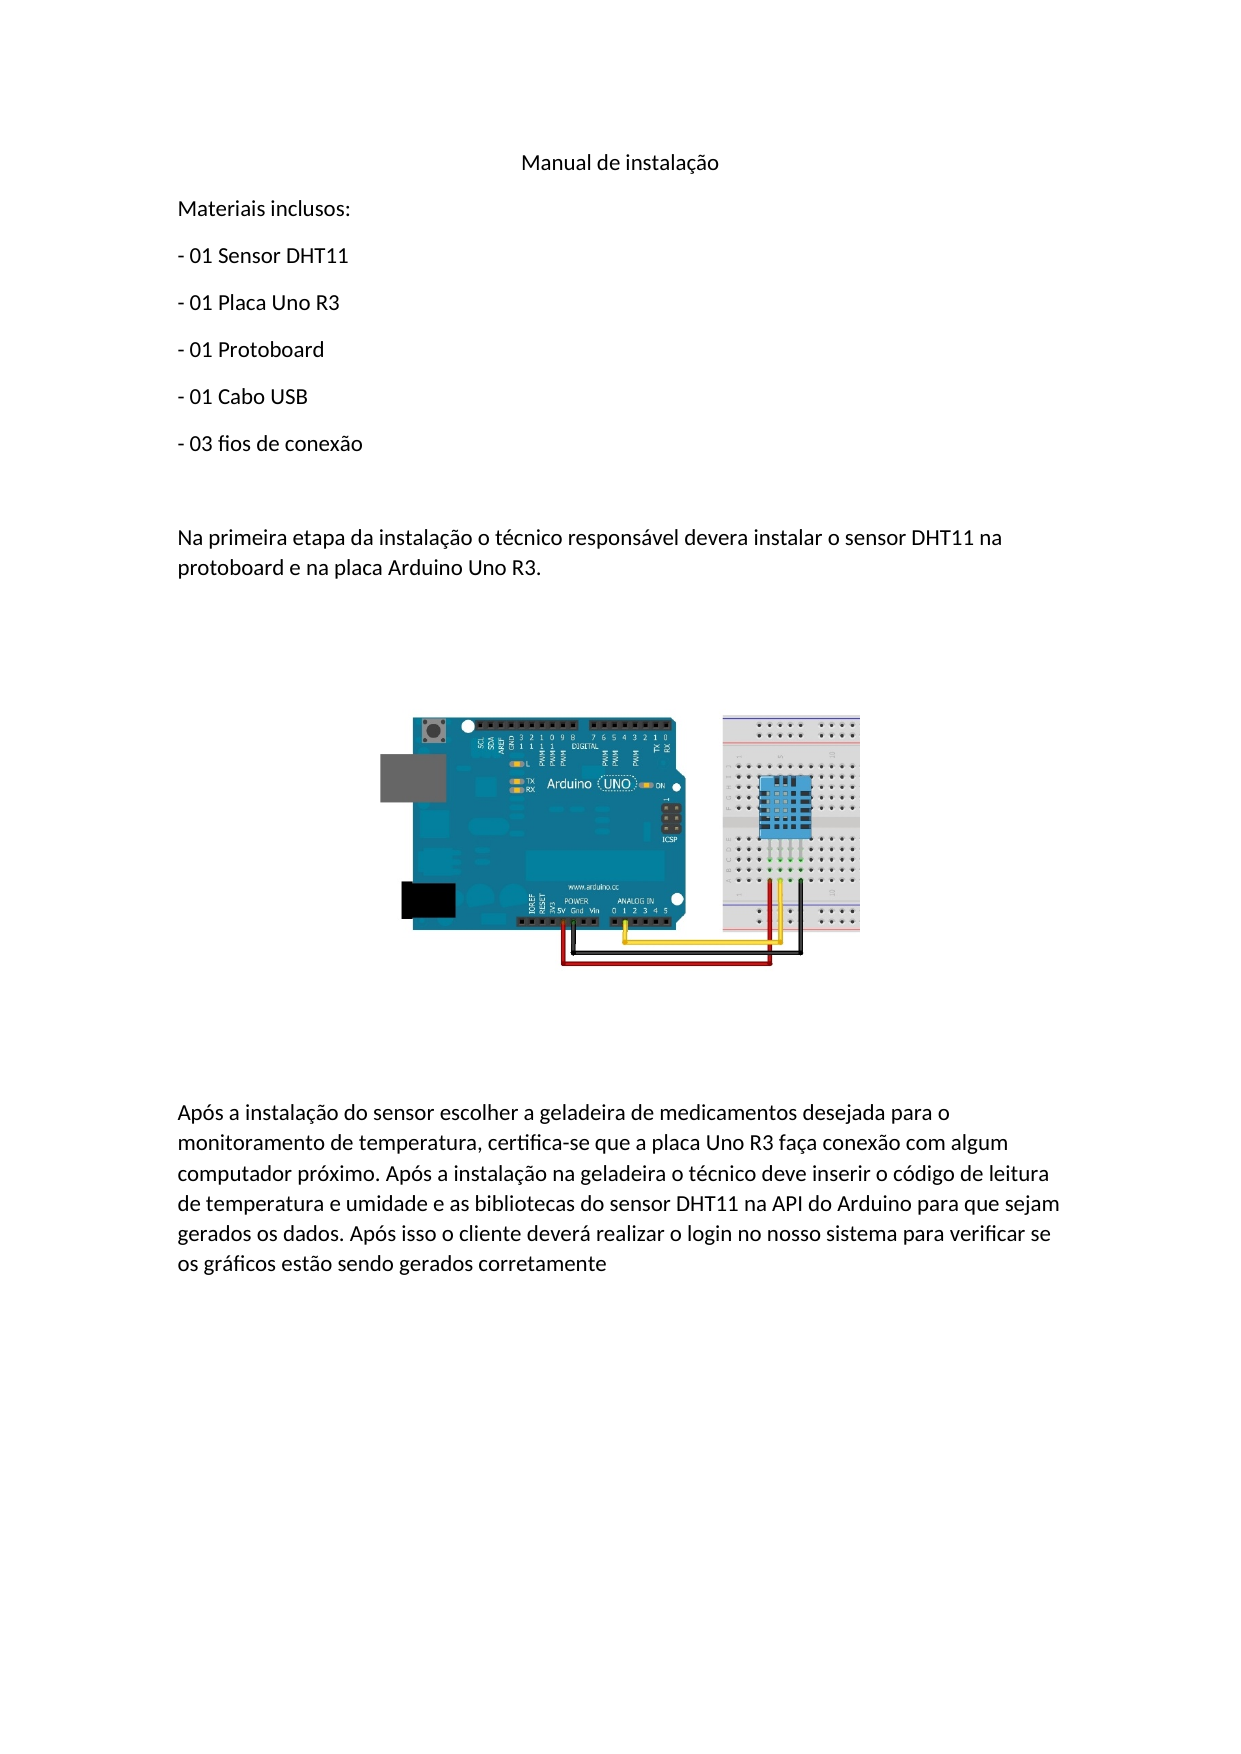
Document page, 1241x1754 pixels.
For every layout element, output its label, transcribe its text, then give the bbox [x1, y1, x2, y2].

picture [380, 599, 860, 1080]
text Manual de instalação [177, 148, 1063, 176]
text Após a instalação do sensor escolher a geladeira de medicamentos desejada para o monitoramento de temperatura, certifica-se que a placa Uno R3 faça conexão com algum computador próximo. Após a instalação na geladeira o técnico deve inserir o código de leitura de temperatura e umidade e as bibliotecas do sensor DHT11 na API do Arduino para que sejam gerados os dados. Após isso o cliente deverá realizar o login no nosso sistema para verificar se os gráficos estão sendo gerados corretamente [177, 1098, 1063, 1277]
text Na primeira etapa da instalação o técnico responsável devera instalar o sensor DHT11 na protoboard e na placa Arduino Uno R3. [177, 523, 1063, 581]
text - 01 Cabo USB [177, 382, 1063, 410]
text Materiais inclusos: [177, 194, 1063, 222]
text - 01 Placa Uno R3 [177, 288, 1063, 316]
text - 01 Sensor DHT11 [177, 241, 1063, 269]
text - 01 Protoboard [177, 335, 1063, 363]
text - 03 fios de conexão [177, 429, 1063, 457]
